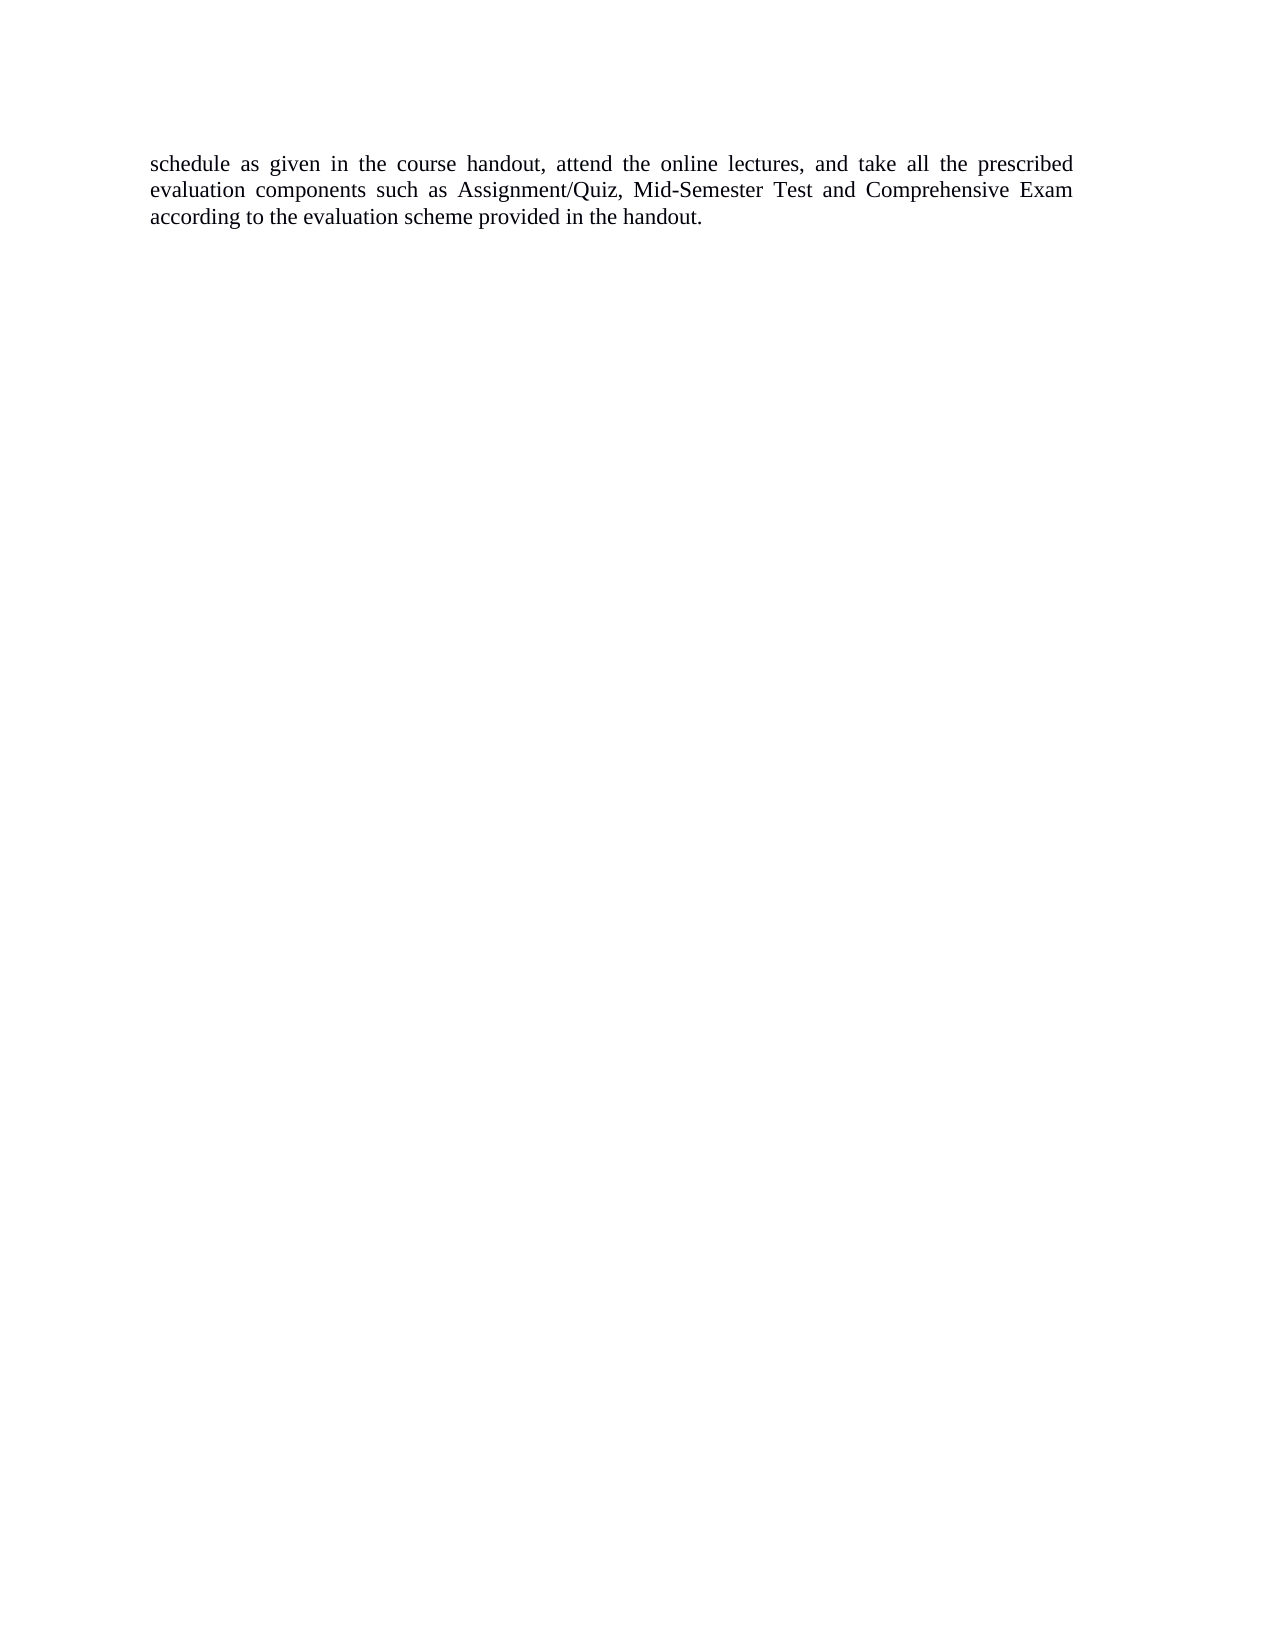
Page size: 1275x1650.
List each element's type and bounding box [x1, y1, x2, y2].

text [150, 150, 1075, 229]
